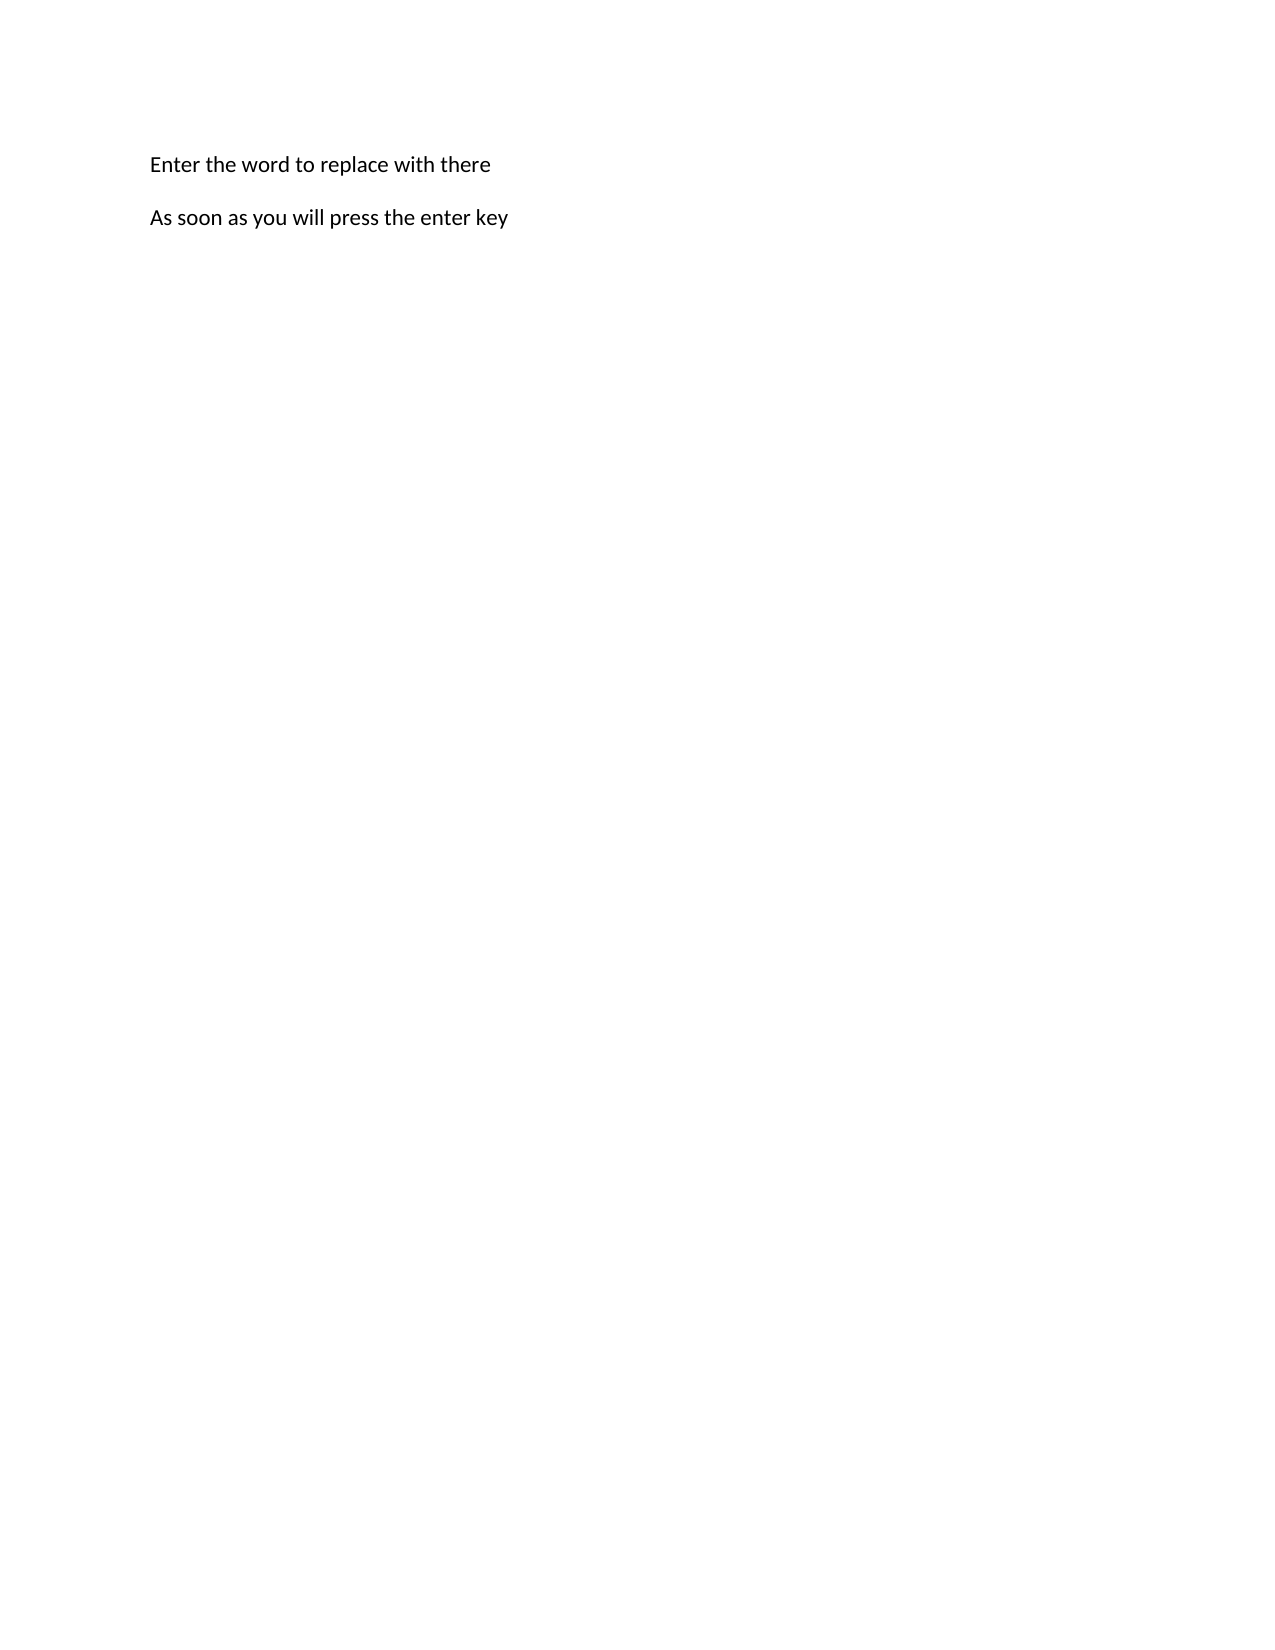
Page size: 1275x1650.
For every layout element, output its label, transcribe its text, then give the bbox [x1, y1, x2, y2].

text As soon as you will press the enter key [150, 203, 1125, 231]
text Enter the word to replace with there [150, 150, 1125, 178]
